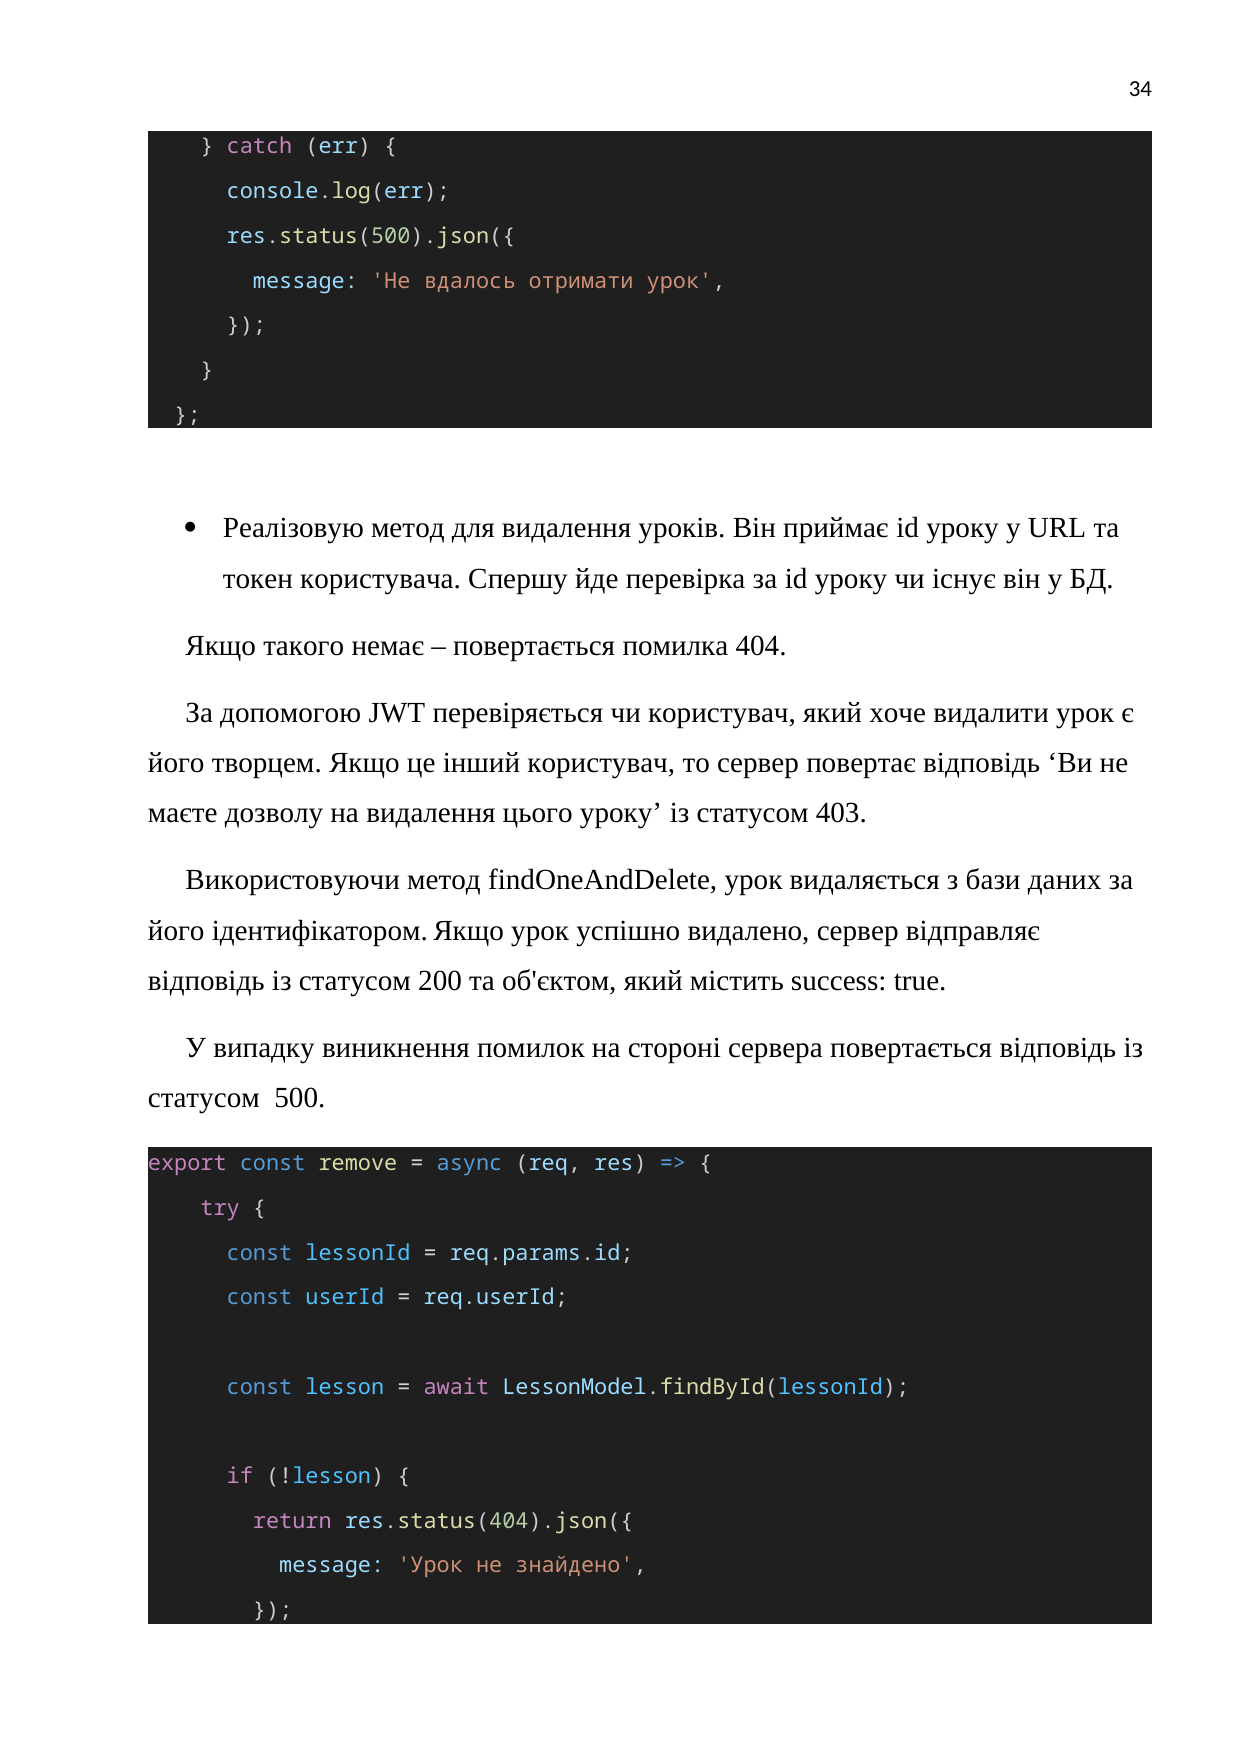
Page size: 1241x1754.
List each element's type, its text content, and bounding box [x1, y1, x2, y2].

text } [148, 354, 1152, 384]
text Якщо такого немає – повертається помилка 404. [148, 628, 1152, 661]
text const lessonId = req.params.id; [148, 1237, 1152, 1266]
text }; [148, 399, 1152, 428]
text console.log(err); [148, 175, 1152, 205]
text } catch (err) { [148, 131, 1152, 160]
text try { [148, 1192, 1152, 1222]
text const userId = req.userId; [148, 1281, 1152, 1311]
text }); [148, 309, 1152, 339]
list Реалізовую метод для видалення уроків. Він приймає id уроку у URL та токен користувача. Спершу йде перевірка за id уроку чи існує він у БД. [185, 510, 1152, 594]
text Використовуючи метод findOneAndDelete, урок видаляється з бази даних за його ідентифікатором. Якщо урок успішно видалено, сервер відправляє відповідь із статусом 200 та об'єктом, який містить success: true. [148, 862, 1152, 996]
text return res.status(404).json({ [148, 1505, 1152, 1534]
text if (!lesson) { [148, 1460, 1152, 1490]
text res.status(500).json({ [148, 220, 1152, 250]
text const lesson = await LessonModel.findById(lessonId); [148, 1371, 1152, 1400]
text message: 'Не вдалось отримати урок', [148, 264, 1152, 294]
text export const remove = async (req, res) => { [148, 1147, 1152, 1177]
text У випадку виникнення помилок на стороні сервера повертається відповідь із статусом 500. [148, 1030, 1152, 1114]
text За допомогою JWT перевіряється чи користувач, який хоче видалити урок є його творцем. Якщо це інший користувач, то сервер повертає відповідь ‘Ви не маєте дозволу на видалення цього уроку’ із статусом 403. [148, 695, 1152, 829]
text message: 'Урок не знайдено', [148, 1549, 1152, 1579]
text }); [148, 1594, 1152, 1624]
